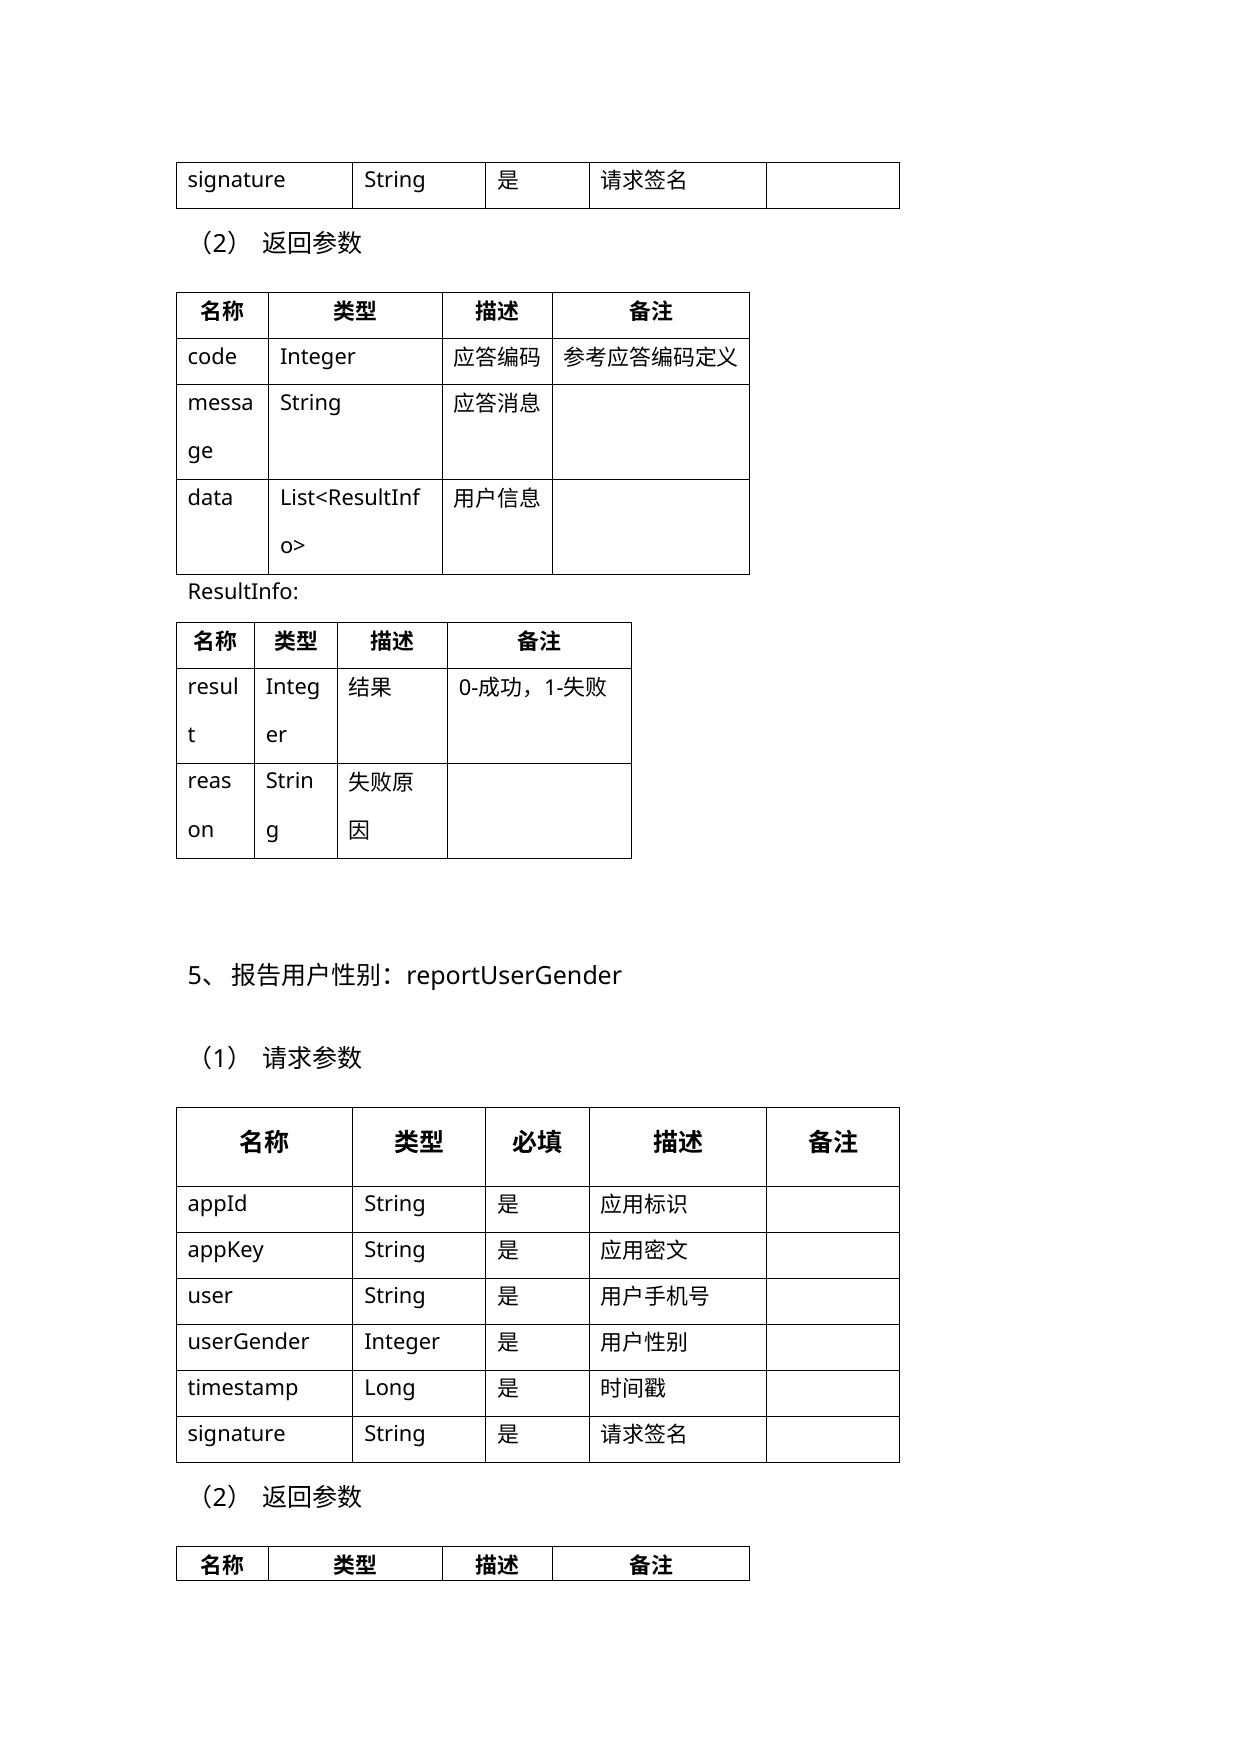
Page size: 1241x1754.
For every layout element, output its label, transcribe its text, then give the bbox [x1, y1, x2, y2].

list 报告用户性别：reportUserGender [187, 941, 1053, 1006]
table_header 备注 [553, 293, 749, 338]
table_cell 应答消息 [443, 385, 552, 479]
table_cell [553, 480, 749, 574]
table_header 类型 [269, 293, 442, 338]
table_cell 用户手机号 [590, 1279, 766, 1324]
table_cell appKey [177, 1233, 352, 1278]
table_cell Integer [353, 1325, 485, 1370]
table_cell 结果 [338, 669, 447, 763]
table_cell appId [177, 1187, 352, 1232]
table_cell [767, 1279, 899, 1324]
table_cell [448, 764, 631, 858]
table_cell String [353, 1417, 485, 1462]
table_header 描述 [590, 1108, 766, 1186]
table_cell code [177, 339, 268, 384]
list 返回参数 [187, 209, 1053, 274]
table_header 类型 [353, 1108, 485, 1186]
table_cell [767, 1417, 899, 1462]
table_cell 是 [486, 1417, 589, 1462]
table_cell Long [353, 1371, 485, 1416]
table_header 类型 [255, 623, 337, 668]
table_header 描述 [443, 293, 552, 338]
table_cell String [269, 385, 442, 479]
table_cell 应用标识 [590, 1187, 766, 1232]
table_cell signature [177, 163, 352, 208]
table_cell [767, 1187, 899, 1232]
table_cell List<ResultInfo> [269, 480, 442, 574]
table_header 描述 [443, 1547, 552, 1580]
table_cell 请求签名 [590, 163, 766, 208]
table_cell 是 [486, 163, 589, 208]
table_cell message [177, 385, 268, 479]
table_cell Integer [255, 669, 337, 763]
table_cell 用户信息 [443, 480, 552, 574]
table_cell String [353, 1279, 485, 1324]
text ResultInfo: [187, 575, 1053, 607]
table_cell [767, 1233, 899, 1278]
table_cell 是 [486, 1233, 589, 1278]
table_cell signature [177, 1417, 352, 1462]
table_cell userGender [177, 1325, 352, 1370]
table_cell 应答编码 [443, 339, 552, 384]
table_cell timestamp [177, 1371, 352, 1416]
table_cell reason [177, 764, 254, 858]
list 请求参数 [187, 1024, 1053, 1089]
table_cell 失败原因 [338, 764, 447, 858]
table_cell String [353, 1187, 485, 1232]
table_cell result [177, 669, 254, 763]
table_cell 是 [486, 1279, 589, 1324]
table_cell 用户性别 [590, 1325, 766, 1370]
list 返回参数 [187, 1463, 1053, 1528]
table_header 备注 [553, 1547, 749, 1580]
table_cell [767, 1371, 899, 1416]
table_header 描述 [338, 623, 447, 668]
table_cell [553, 385, 749, 479]
table_cell String [353, 1233, 485, 1278]
table_cell 是 [486, 1187, 589, 1232]
table_header 必填 [486, 1108, 589, 1186]
table_cell 是 [486, 1371, 589, 1416]
table_cell 请求签名 [590, 1417, 766, 1462]
table_header 名称 [177, 623, 254, 668]
table_cell data [177, 480, 268, 574]
table_cell String [255, 764, 337, 858]
table_cell [767, 1325, 899, 1370]
table_header 名称 [177, 1547, 268, 1580]
table_header 备注 [448, 623, 631, 668]
table_cell user [177, 1279, 352, 1324]
table_header 备注 [767, 1108, 899, 1186]
table_cell 应用密文 [590, 1233, 766, 1278]
table_cell 参考应答编码定义 [553, 339, 749, 384]
table_cell 是 [486, 1325, 589, 1370]
table_cell Integer [269, 339, 442, 384]
table_cell 0-成功，1-失败 [448, 669, 631, 763]
table_header 名称 [177, 1108, 352, 1186]
table_cell 时间戳 [590, 1371, 766, 1416]
table_cell [767, 163, 899, 208]
table_header 名称 [177, 293, 268, 338]
table_header 类型 [269, 1547, 442, 1580]
table_cell String [353, 163, 485, 208]
